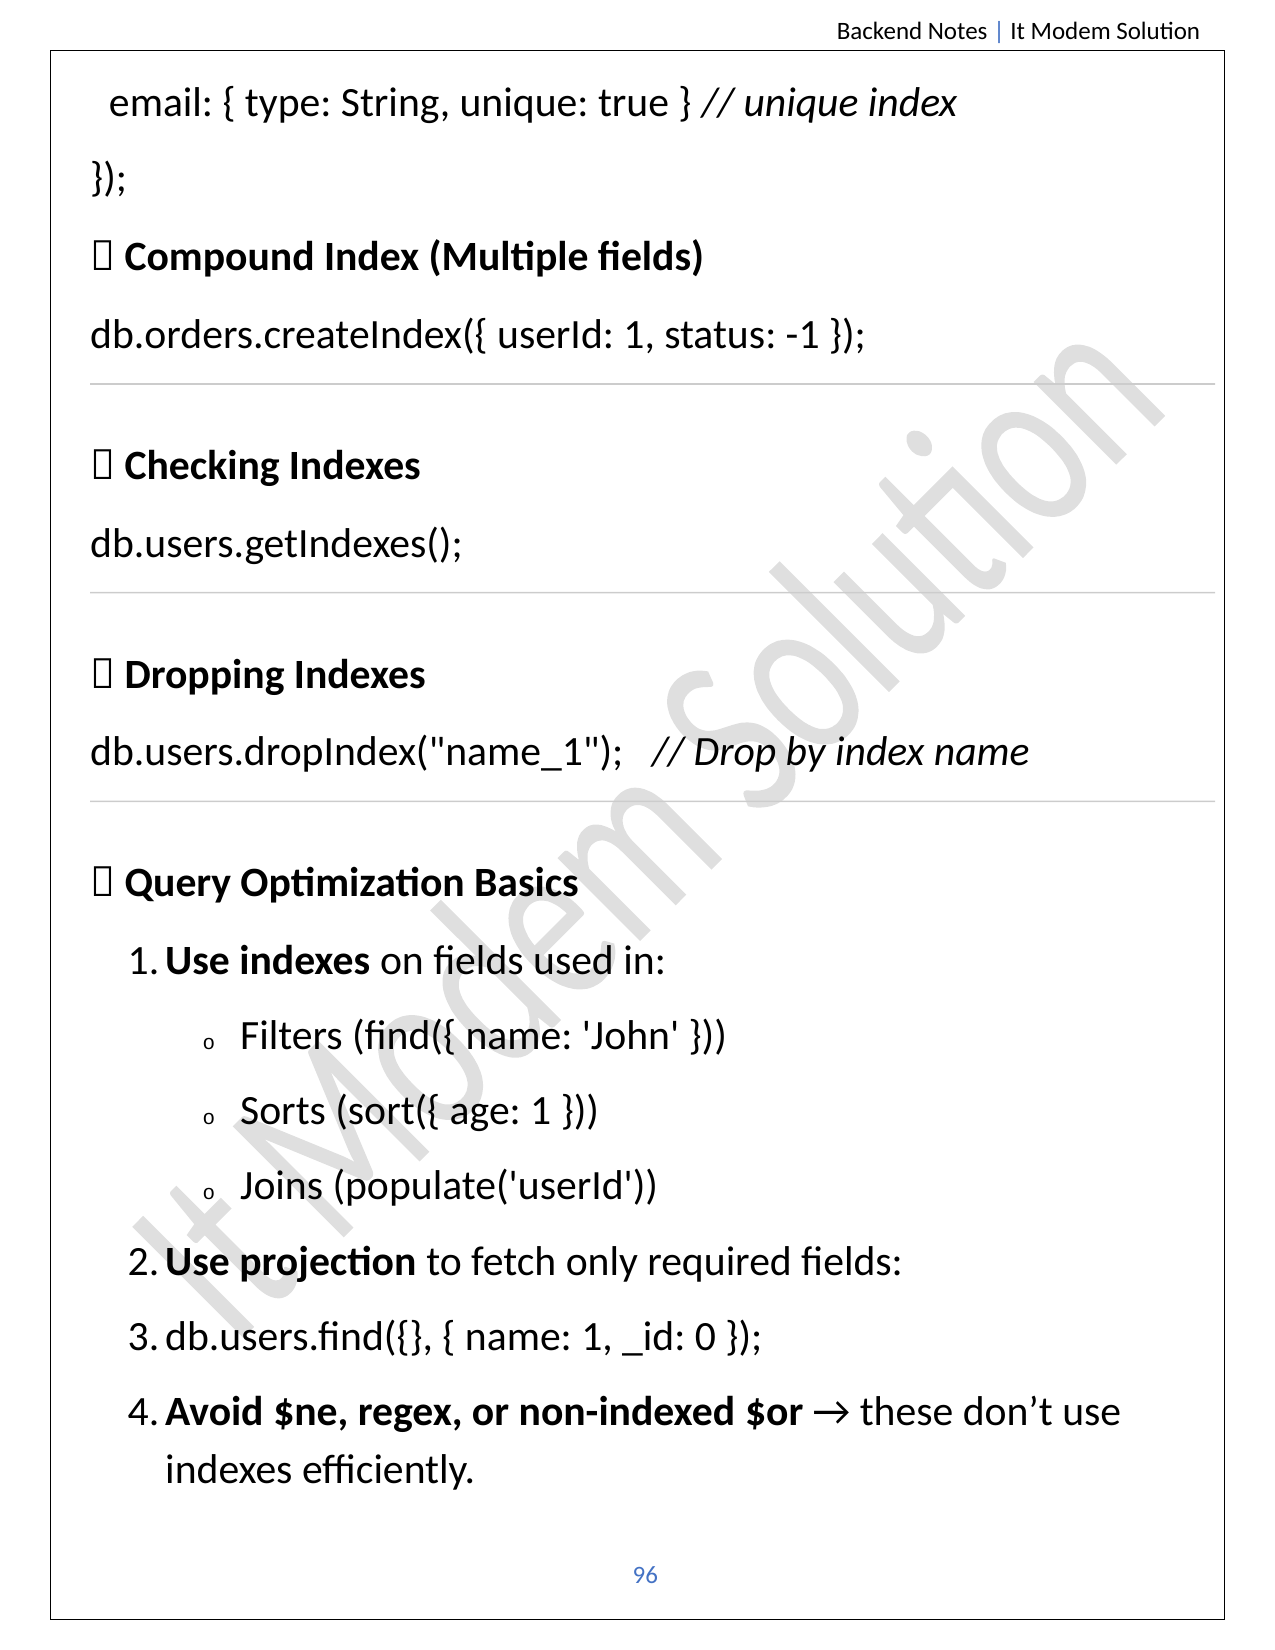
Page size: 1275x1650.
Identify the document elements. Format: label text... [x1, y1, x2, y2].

text }); [90, 151, 1200, 202]
text ✅ Checking Indexes [90, 435, 1200, 492]
list Avoid $ne, regex, or non-indexed $or → these don’t use indexes efficiently. [127, 1385, 1200, 1494]
list Sorts (sort({ age: 1 })) [202, 1084, 1200, 1135]
text 🔹 Compound Index (Multiple fields) [90, 226, 1200, 283]
list db.users.find({}, { name: 1, _id: 0 }); [127, 1309, 1200, 1360]
text db.users.getIndexes(); [90, 517, 1200, 568]
list Use projection to fetch only required fields: [127, 1234, 1200, 1285]
list Use indexes on fields used in: [127, 934, 1200, 985]
text ✅ Dropping Indexes [90, 643, 1200, 700]
text email: { type: String, unique: true } // unique index [90, 76, 1200, 127]
text db.users.dropIndex("name_1"); // Drop by index name [90, 725, 1200, 776]
list Filters (find({ name: 'John' })) [202, 1009, 1200, 1060]
list Joins (populate('userId')) [202, 1159, 1200, 1210]
text db.orders.createIndex({ userId: 1, status: -1 }); [90, 308, 1200, 359]
text ✅ Query Optimization Basics [90, 852, 1200, 909]
